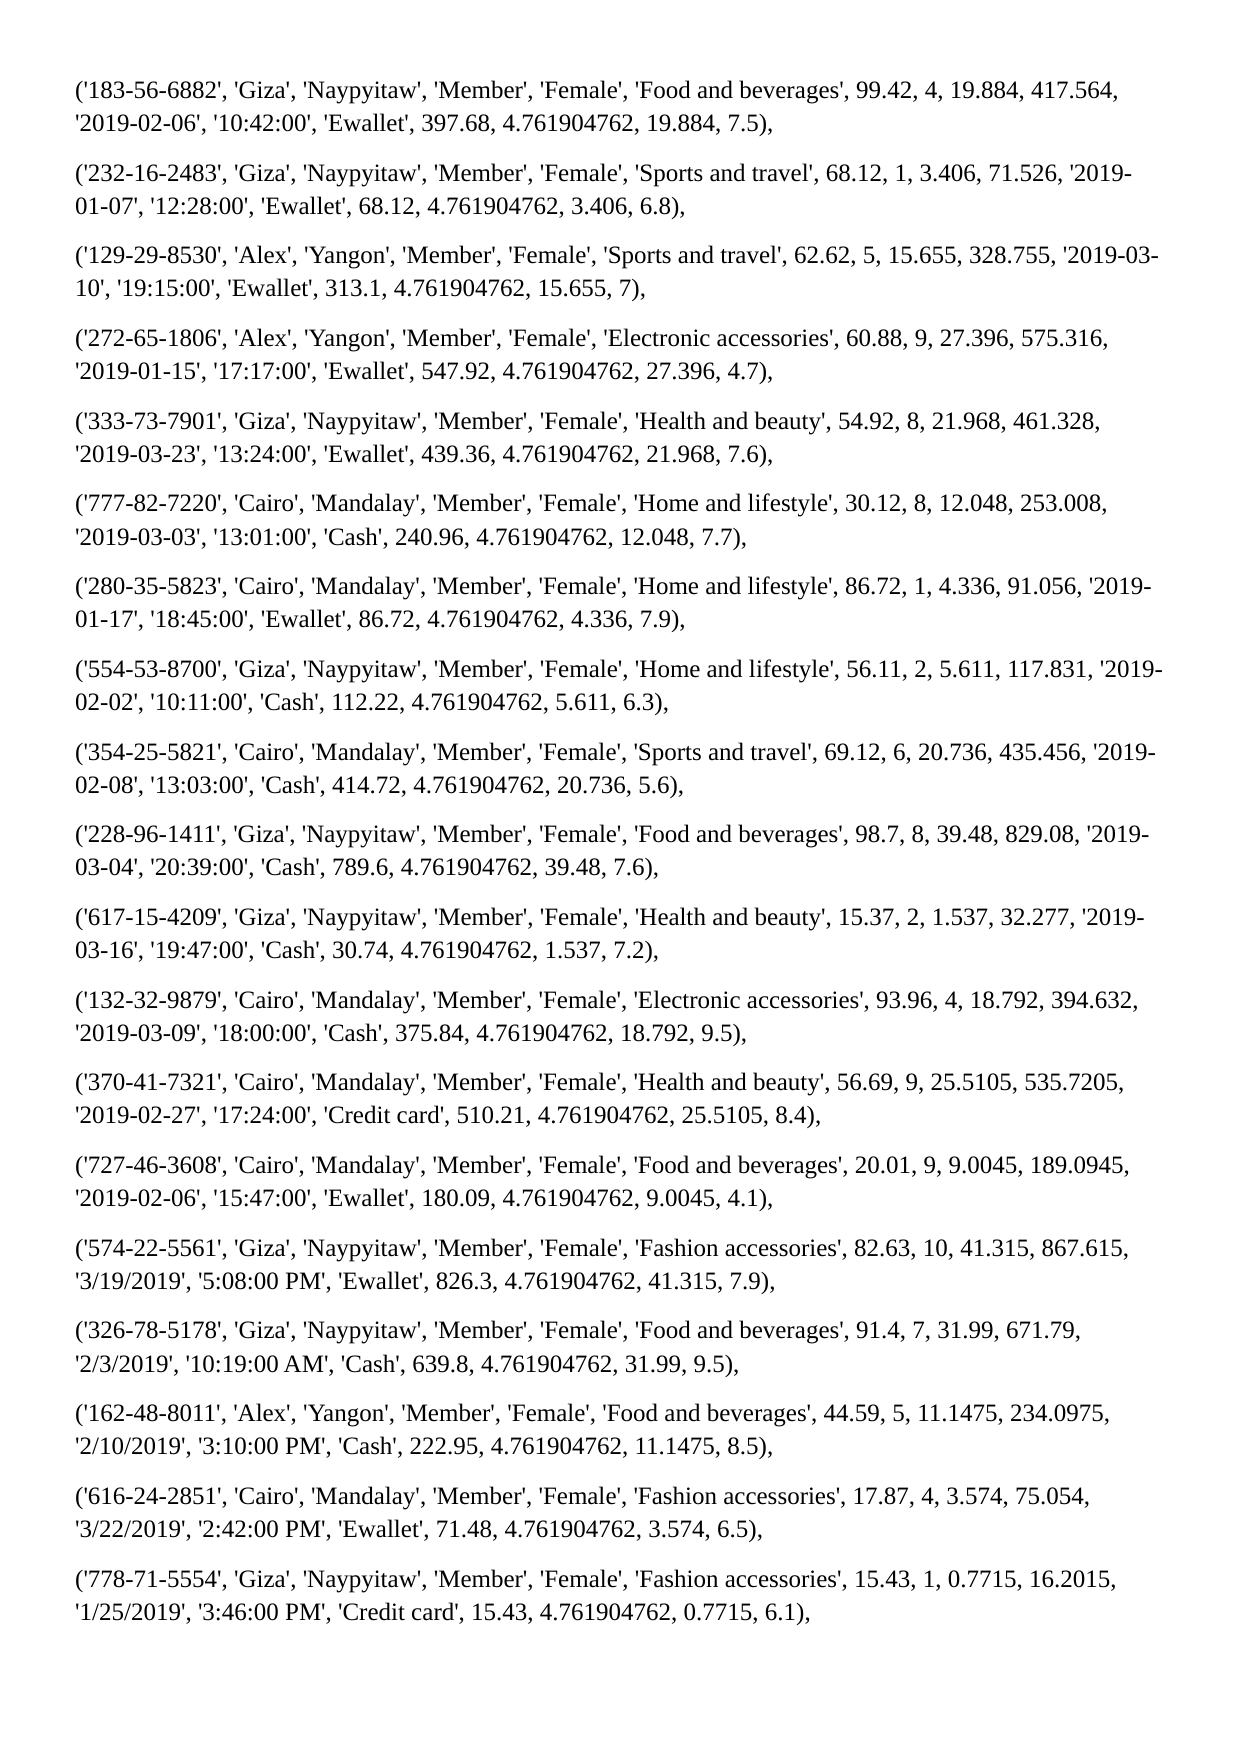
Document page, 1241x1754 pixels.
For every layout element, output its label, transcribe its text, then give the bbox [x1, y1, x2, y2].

text ('333-73-7901', 'Giza', 'Naypyitaw', 'Member', 'Female', 'Health and beauty', 54.92, 8, 21.968, 461.328, '2019-03-23', '13:24:00', 'Ewallet', 439.36, 4.761904762, 21.968, 7.6), [75, 406, 1165, 468]
text ('370-41-7321', 'Cairo', 'Mandalay', 'Member', 'Female', 'Health and beauty', 56.69, 9, 25.5105, 535.7205, '2019-02-27', '17:24:00', 'Credit card', 510.21, 4.761904762, 25.5105, 8.4), [75, 1067, 1165, 1129]
text ('616-24-2851', 'Cairo', 'Mandalay', 'Member', 'Female', 'Fashion accessories', 17.87, 4, 3.574, 75.054, '3/22/2019', '2:42:00 PM', 'Ewallet', 71.48, 4.761904762, 3.574, 6.5), [75, 1481, 1165, 1543]
text ('554-53-8700', 'Giza', 'Naypyitaw', 'Member', 'Female', 'Home and lifestyle', 56.11, 2, 5.611, 117.831, '2019-02-02', '10:11:00', 'Cash', 112.22, 4.761904762, 5.611, 6.3), [75, 654, 1165, 716]
text ('727-46-3608', 'Cairo', 'Mandalay', 'Member', 'Female', 'Food and beverages', 20.01, 9, 9.0045, 189.0945, '2019-02-06', '15:47:00', 'Ewallet', 180.09, 4.761904762, 9.0045, 4.1), [75, 1150, 1165, 1212]
text ('574-22-5561', 'Giza', 'Naypyitaw', 'Member', 'Female', 'Fashion accessories', 82.63, 10, 41.315, 867.615, '3/19/2019', '5:08:00 PM', 'Ewallet', 826.3, 4.761904762, 41.315, 7.9), [75, 1233, 1165, 1295]
text ('228-96-1411', 'Giza', 'Naypyitaw', 'Member', 'Female', 'Food and beverages', 98.7, 8, 39.48, 829.08, '2019-03-04', '20:39:00', 'Cash', 789.6, 4.761904762, 39.48, 7.6), [75, 819, 1165, 881]
text ('232-16-2483', 'Giza', 'Naypyitaw', 'Member', 'Female', 'Sports and travel', 68.12, 1, 3.406, 71.526, '2019-01-07', '12:28:00', 'Ewallet', 68.12, 4.761904762, 3.406, 6.8), [75, 158, 1165, 219]
text ('162-48-8011', 'Alex', 'Yangon', 'Member', 'Female', 'Food and beverages', 44.59, 5, 11.1475, 234.0975, '2/10/2019', '3:10:00 PM', 'Cash', 222.95, 4.761904762, 11.1475, 8.5), [75, 1398, 1165, 1460]
text ('778-71-5554', 'Giza', 'Naypyitaw', 'Member', 'Female', 'Fashion accessories', 15.43, 1, 0.7715, 16.2015, '1/25/2019', '3:46:00 PM', 'Credit card', 15.43, 4.761904762, 0.7715, 6.1), [75, 1564, 1165, 1626]
text ('280-35-5823', 'Cairo', 'Mandalay', 'Member', 'Female', 'Home and lifestyle', 86.72, 1, 4.336, 91.056, '2019-01-17', '18:45:00', 'Ewallet', 86.72, 4.761904762, 4.336, 7.9), [75, 571, 1165, 633]
text ('272-65-1806', 'Alex', 'Yangon', 'Member', 'Female', 'Electronic accessories', 60.88, 9, 27.396, 575.316, '2019-01-15', '17:17:00', 'Ewallet', 547.92, 4.761904762, 27.396, 4.7), [75, 323, 1165, 385]
text ('354-25-5821', 'Cairo', 'Mandalay', 'Member', 'Female', 'Sports and travel', 69.12, 6, 20.736, 435.456, '2019-02-08', '13:03:00', 'Cash', 414.72, 4.761904762, 20.736, 5.6), [75, 737, 1165, 798]
text ('617-15-4209', 'Giza', 'Naypyitaw', 'Member', 'Female', 'Health and beauty', 15.37, 2, 1.537, 32.277, '2019-03-16', '19:47:00', 'Cash', 30.74, 4.761904762, 1.537, 7.2), [75, 902, 1165, 964]
text ('326-78-5178', 'Giza', 'Naypyitaw', 'Member', 'Female', 'Food and beverages', 91.4, 7, 31.99, 671.79, '2/3/2019', '10:19:00 AM', 'Cash', 639.8, 4.761904762, 31.99, 9.5), [75, 1316, 1165, 1377]
text ('132-32-9879', 'Cairo', 'Mandalay', 'Member', 'Female', 'Electronic accessories', 93.96, 4, 18.792, 394.632, '2019-03-09', '18:00:00', 'Cash', 375.84, 4.761904762, 18.792, 9.5), [75, 985, 1165, 1047]
text ('777-82-7220', 'Cairo', 'Mandalay', 'Member', 'Female', 'Home and lifestyle', 30.12, 8, 12.048, 253.008, '2019-03-03', '13:01:00', 'Cash', 240.96, 4.761904762, 12.048, 7.7), [75, 488, 1165, 550]
text ('129-29-8530', 'Alex', 'Yangon', 'Member', 'Female', 'Sports and travel', 62.62, 5, 15.655, 328.755, '2019-03-10', '19:15:00', 'Ewallet', 313.1, 4.761904762, 15.655, 7), [75, 240, 1165, 302]
text ('183-56-6882', 'Giza', 'Naypyitaw', 'Member', 'Female', 'Food and beverages', 99.42, 4, 19.884, 417.564, '2019-02-06', '10:42:00', 'Ewallet', 397.68, 4.761904762, 19.884, 7.5), [75, 75, 1165, 137]
